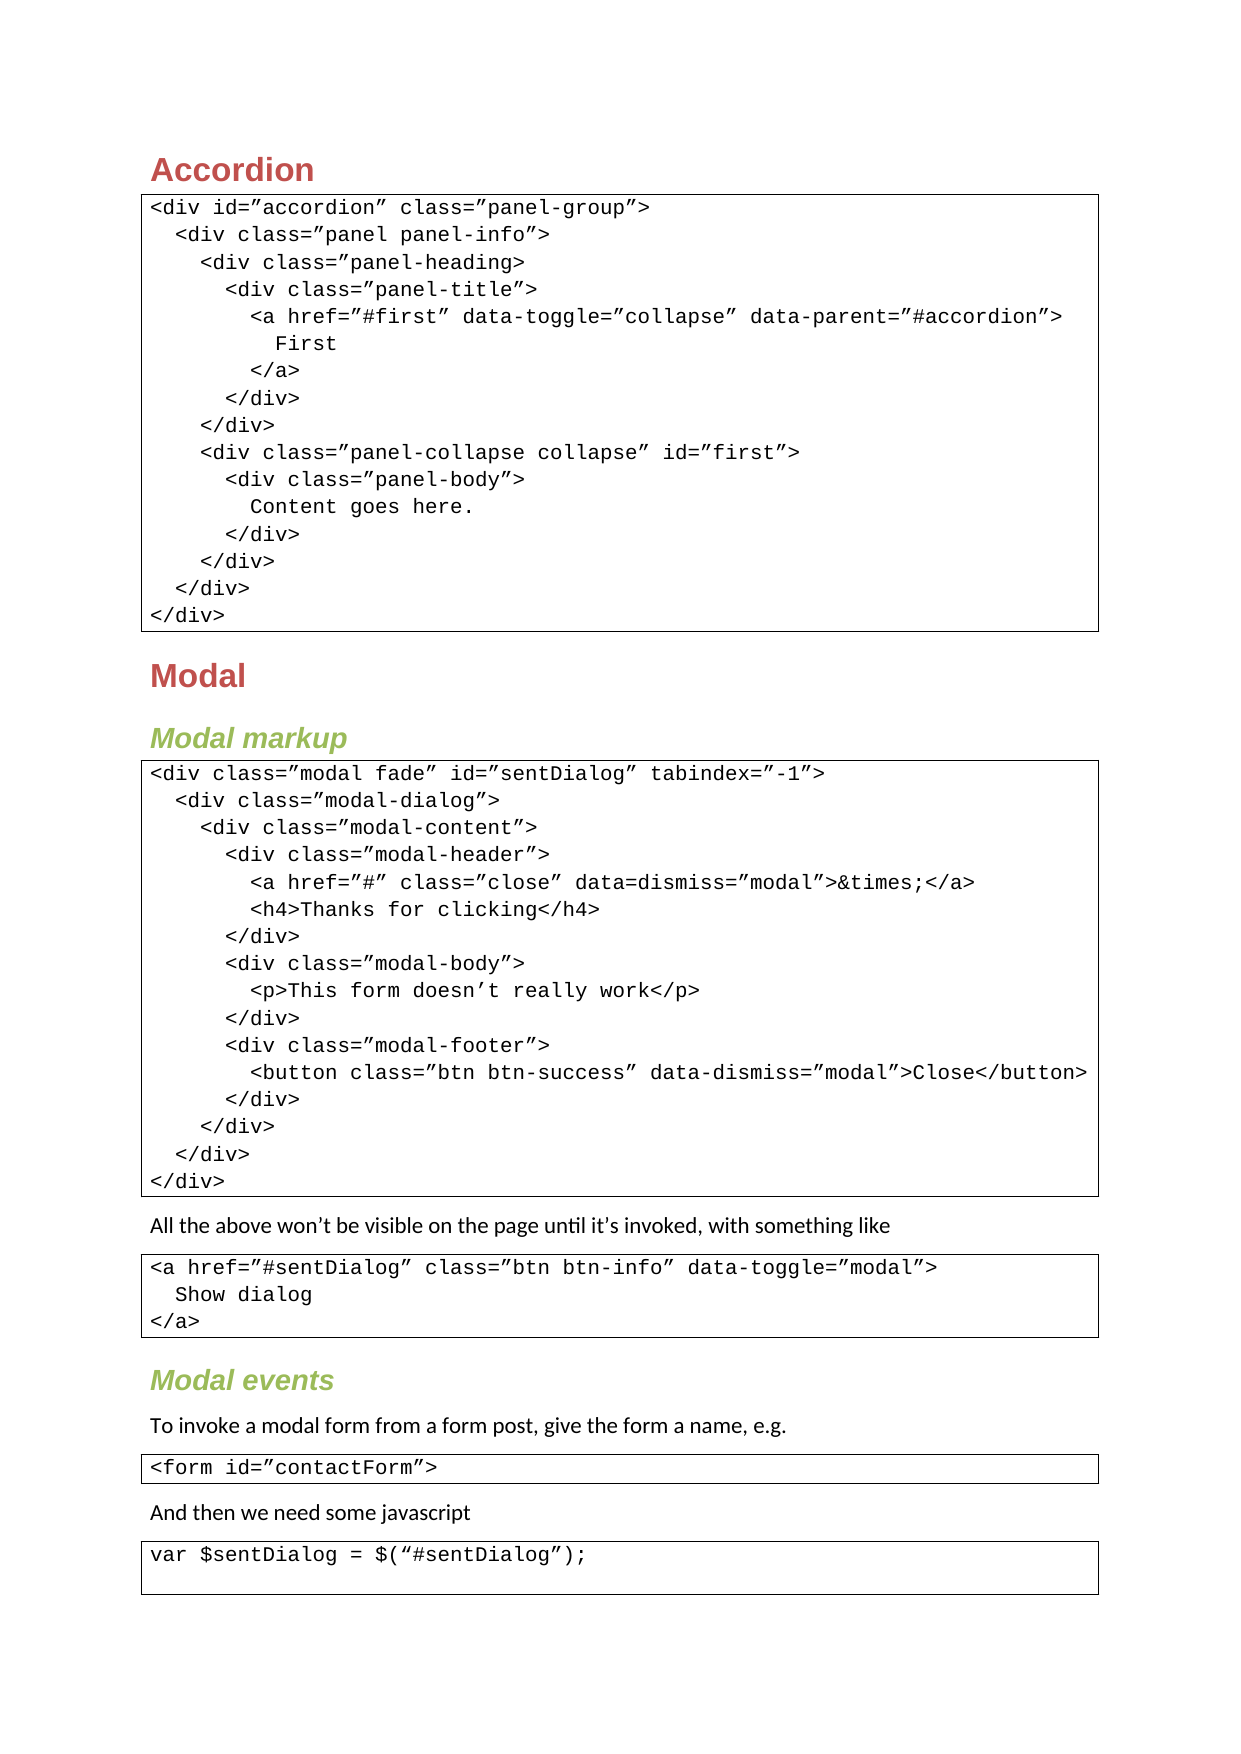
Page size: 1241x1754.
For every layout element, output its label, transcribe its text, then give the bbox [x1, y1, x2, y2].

text </div> [142, 412, 1098, 438]
text <div class=”modal-header”> [142, 841, 1098, 868]
text All the above won’t be visible on the page until it’s invoked, with something like [150, 1211, 1090, 1239]
text </div> [142, 1168, 1098, 1196]
text <form id=”contactForm”> [142, 1455, 1098, 1483]
subtitle Modal markup [150, 721, 1090, 755]
text <a href=”#first” data-toggle=”collapse” data-parent=”#accordion”> [142, 303, 1098, 330]
text <a href=”#sentDialog” class=”btn btn-info” data-toggle=”modal”> [142, 1255, 1098, 1281]
text To invoke a modal form from a form post, give the form a name, e.g. [150, 1412, 1090, 1440]
text </div> [142, 923, 1098, 950]
text <div class=”modal-footer”> [142, 1032, 1098, 1058]
text <div id=”accordion” class=”panel-group”> [142, 195, 1098, 221]
text <div class=”modal-content”> [142, 814, 1098, 841]
text <button class=”btn btn-success” data-dismiss=”modal”>Close</button> [142, 1059, 1098, 1086]
text Content goes here. [142, 493, 1098, 520]
subtitle Modal events [150, 1363, 1090, 1396]
text <a href=”#” class=”close” data=dismiss=”modal”>&times;</a> [142, 868, 1098, 895]
subtitle Modal [150, 656, 1090, 695]
text </div> [142, 384, 1098, 411]
text <div class=”panel-title”> [142, 276, 1098, 302]
text <div class=”modal-body”> [142, 950, 1098, 977]
text <div class=”panel-collapse collapse” id=”first”> [142, 439, 1098, 466]
text </a> [142, 357, 1098, 384]
text </div> [142, 575, 1098, 602]
text var $sentDialog = $(“#sentDialog”); [142, 1542, 1098, 1567]
text </div> [142, 1140, 1098, 1167]
subtitle Accordion [150, 150, 1090, 188]
text </div> [142, 602, 1098, 631]
text </div> [142, 520, 1098, 547]
text <p>This form doesn’t really work</p> [142, 977, 1098, 1004]
text </div> [142, 548, 1098, 574]
text </a> [142, 1308, 1098, 1337]
text </div> [142, 1113, 1098, 1140]
text <div class=”panel-heading> [142, 248, 1098, 275]
text </div> [142, 1086, 1098, 1113]
text <h4>Thanks for clicking</h4> [142, 896, 1098, 922]
text <div class=”modal fade” id=”sentDialog” tabindex=”-1”> [142, 761, 1098, 787]
text <div class=”panel-body”> [142, 466, 1098, 493]
text <div class=”panel panel-info”> [142, 221, 1098, 248]
text First [142, 330, 1098, 357]
text </div> [142, 1004, 1098, 1031]
text And then we need some javascript [150, 1498, 1090, 1526]
text <div class=”modal-dialog”> [142, 787, 1098, 814]
text Show dialog [142, 1281, 1098, 1308]
